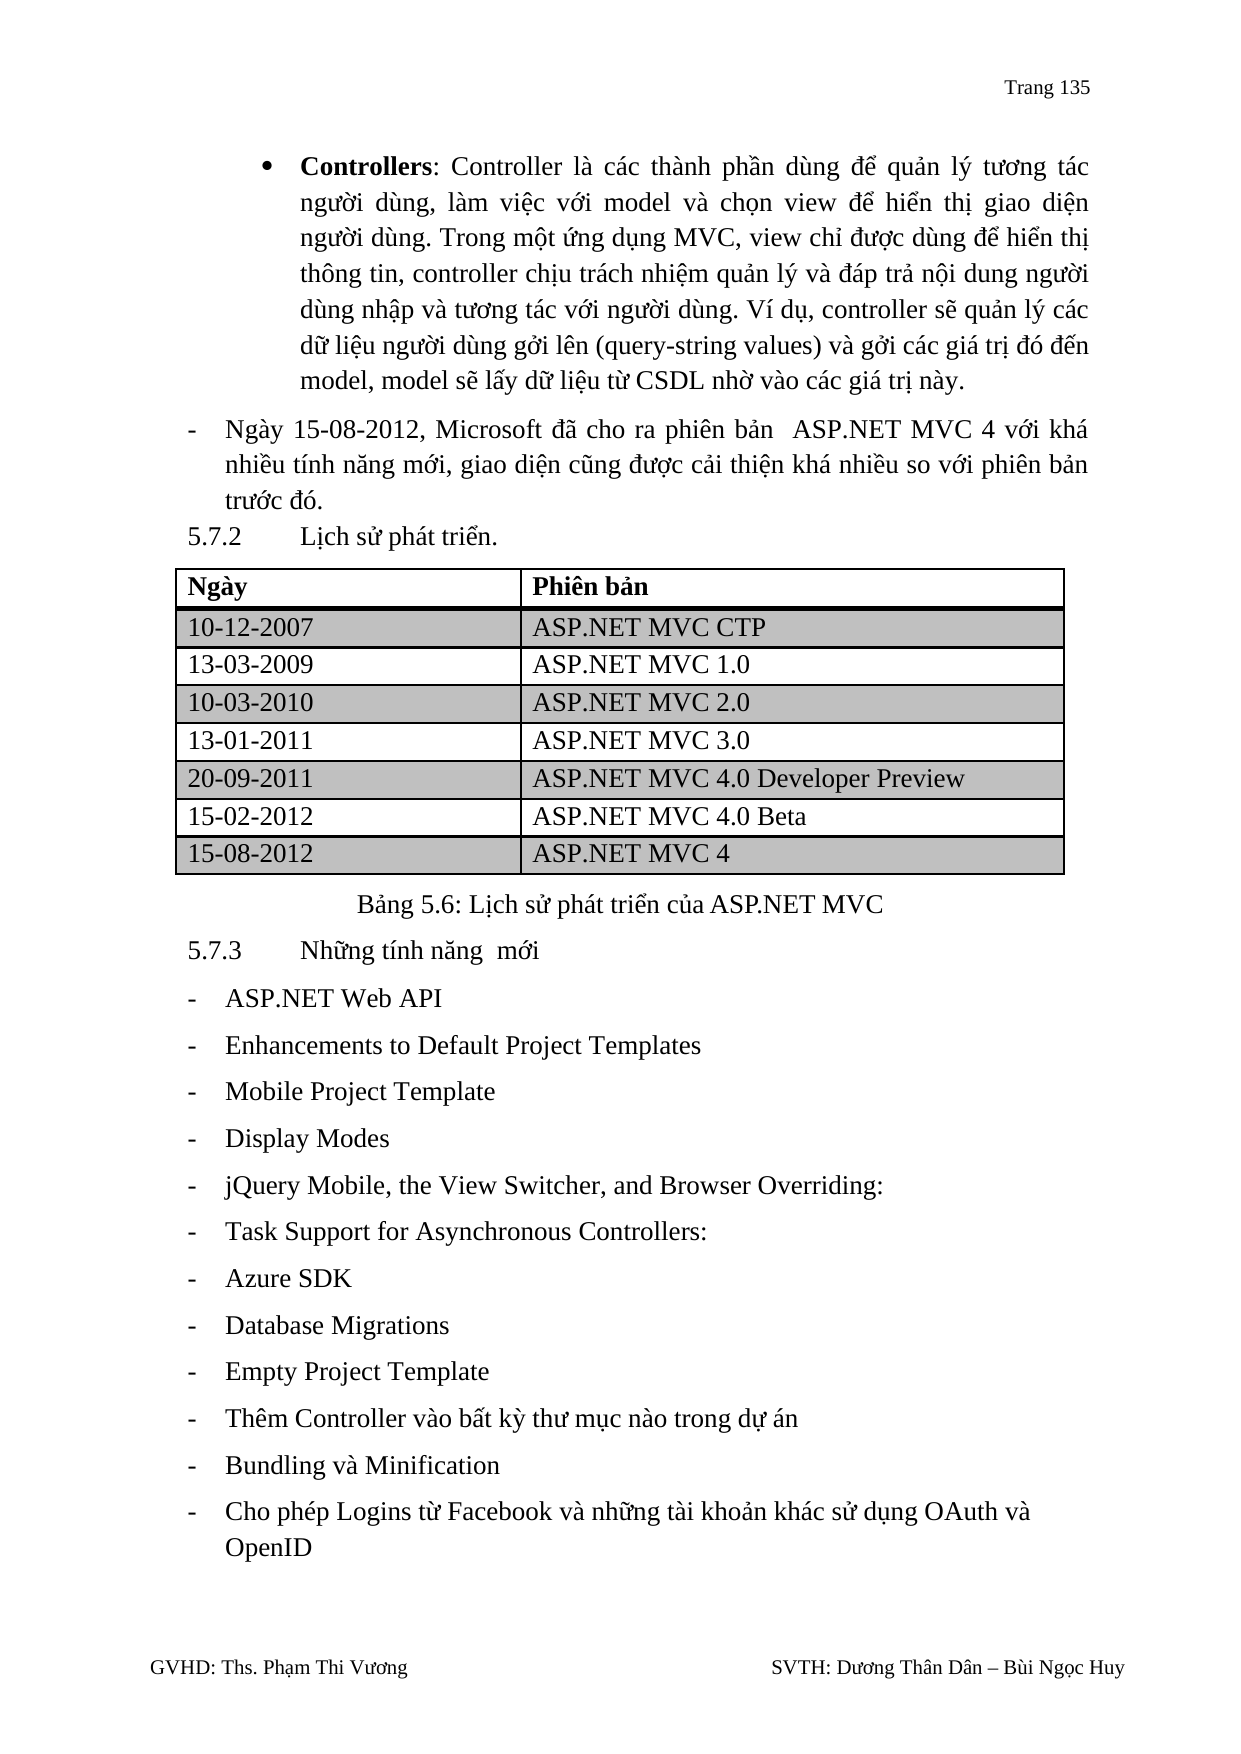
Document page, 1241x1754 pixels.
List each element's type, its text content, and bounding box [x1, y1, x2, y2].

table_cell 20-09-2011 [177, 762, 520, 798]
list Controllers: Controller là các thành phần dùng để quản lý tương tác người dùng, làm việc với model và chọn view để hiển thị giao diện người dùng. Trong một ứng dụng MVC, view chỉ được dùng để hiển thị thông tin, controller chịu trách nhiệm quản lý và đáp trả nội dung người dùng nhập và tương tác với người dùng. Ví dụ, controller sẽ quản lý các dữ liệu người dùng gởi lên (query-string values) và gởi các giá trị đó đến model, model sẽ lấy dữ liệu từ CSDL nhờ vào các giá trị này. [262, 150, 1090, 396]
table_header Ngày [177, 570, 520, 606]
list Database Migrations [187, 1309, 1090, 1340]
table_cell ASP.NET MVC 4.0 Beta [522, 800, 1063, 835]
table_cell 15-02-2012 [177, 800, 520, 835]
list Ngày 15-08-2012, Microsoft đã cho ra phiên bản ASP.NET MVC 4 với khá nhiều tính năng mới, giao diện cũng được cải thiện khá nhiều so với phiên bản trước đó. [187, 413, 1090, 515]
list Task Support for Asynchronous Controllers: [187, 1215, 1090, 1247]
table_cell ASP.NET MVC 2.0 [522, 686, 1063, 722]
table_cell 15-08-2012 [177, 838, 520, 873]
list ASP.NET Web API [187, 982, 1090, 1013]
list Mobile Project Template [187, 1075, 1090, 1107]
table_cell ASP.NET MVC CTP [522, 611, 1063, 646]
list jQuery Mobile, the View Switcher, and Browser Overriding: [187, 1169, 1090, 1200]
list Bundling và Minification [187, 1449, 1090, 1480]
table_cell 10-03-2010 [177, 686, 520, 722]
text Bảng 5.6: Lịch sử phát triển của ASP.NET MVC [150, 888, 1090, 919]
table_cell ASP.NET MVC 4 [522, 838, 1063, 873]
list Empty Project Template [187, 1355, 1090, 1387]
list Display Modes [187, 1122, 1090, 1153]
table_cell 13-03-2009 [177, 649, 520, 684]
table_cell 10-12-2007 [177, 611, 520, 646]
table_cell ASP.NET MVC 4.0 Developer Preview [522, 762, 1063, 798]
list Enhancements to Default Project Templates [187, 1029, 1090, 1060]
table_cell ASP.NET MVC 3.0 [522, 724, 1063, 760]
list Azure SDK [187, 1262, 1090, 1293]
table_cell 13-01-2011 [177, 724, 520, 760]
table_header Phiên bản [522, 570, 1063, 606]
subtitle Lịch sử phát triển. [187, 520, 1090, 551]
table_cell ASP.NET MVC 1.0 [522, 649, 1063, 684]
subtitle Những tính năng mới [187, 934, 1090, 965]
list Cho phép Logins từ Facebook và những tài khoản khác sử dụng OAuth và OpenID [187, 1495, 1090, 1562]
list Thêm Controller vào bất kỳ thư mục nào trong dự án [187, 1402, 1090, 1433]
